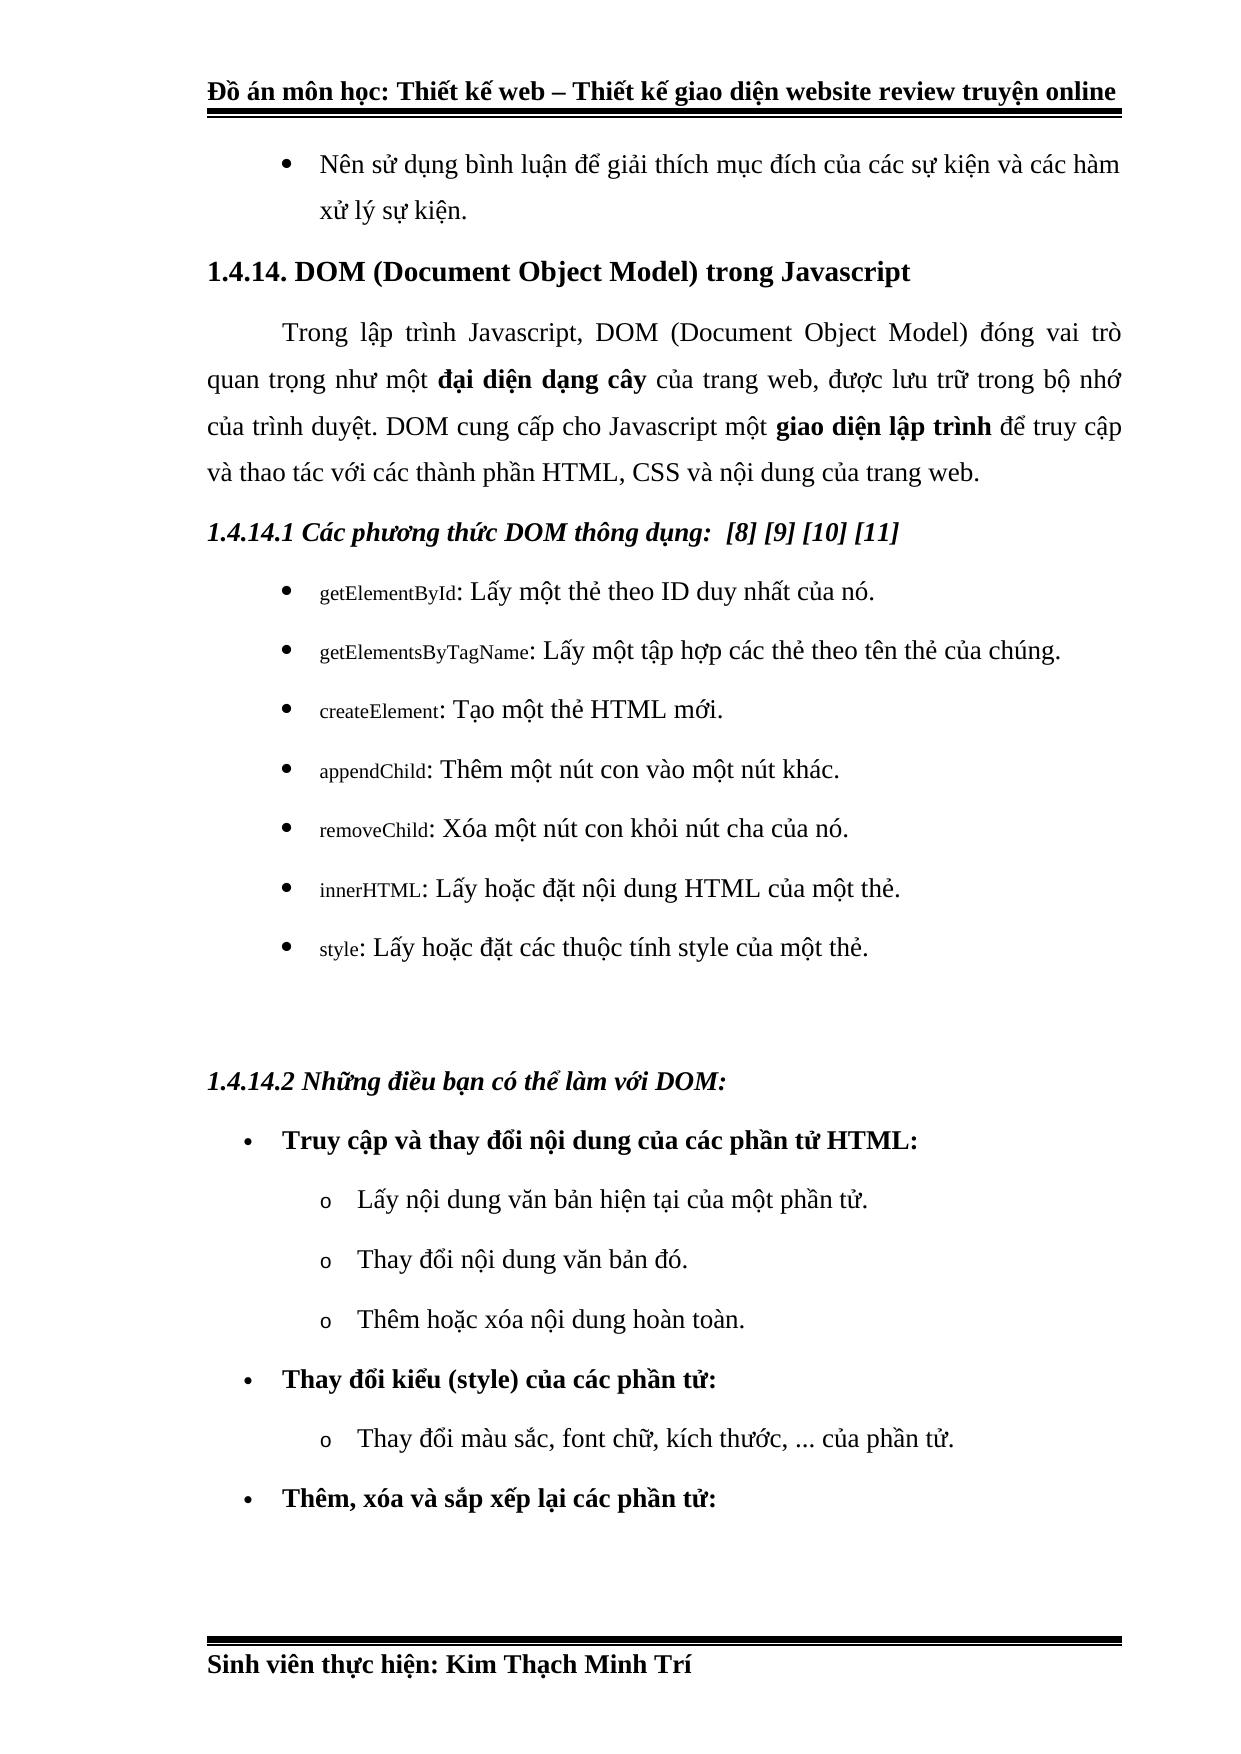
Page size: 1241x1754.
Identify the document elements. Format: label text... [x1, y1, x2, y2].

subtitle DOM (Document Object Model) trong Javascript [207, 254, 1122, 287]
list Nên sử dụng bình luận để giải thích mục đích của các sự kiện và các hàm xử lý sự kiện. [282, 148, 1122, 226]
list style: Lấy hoặc đặt các thuộc tính style của một thẻ. [282, 931, 1122, 962]
subtitle Các phương thức DOM thông dụng: [207, 516, 1122, 547]
list getElementById: Lấy một thẻ theo ID duy nhất của nó. [282, 575, 1122, 606]
list Thay đổi kiểu (style) của các phần tử: [244, 1363, 1122, 1394]
list removeChild: Xóa một nút con khỏi nút cha của nó. [282, 812, 1122, 843]
list innerHTML: Lấy hoặc đặt nội dung HTML của một thẻ. [282, 872, 1122, 903]
list Thay đổi nội dung văn bản đó. [319, 1243, 1122, 1275]
list Thay đổi màu sắc, font chữ, kích thước, ... của phần tử. [319, 1422, 1122, 1453]
list Truy cập và thay đổi nội dung của các phần tử HTML: [244, 1124, 1122, 1155]
list Thêm, xóa và sắp xếp lại các phần tử: [244, 1482, 1122, 1513]
list getElementsByTagName: Lấy một tập hợp các thẻ theo tên thẻ của chúng. [282, 634, 1122, 665]
subtitle Những điều bạn có thể làm với DOM: [207, 1065, 1122, 1096]
text Trong lập trình Javascript, DOM (Document Object Model) đóng vai trò quan trọng như một đại diện dạng cây của trang web, được lưu trữ trong bộ nhớ của trình duyệt. DOM cung cấp cho Javascript một giao diện lập trình để truy cập và thao tác với các thành phần HTML, CSS và nội dung của trang web. [207, 316, 1122, 488]
list createElement: Tạo một thẻ HTML mới. [282, 693, 1122, 725]
list appendChild: Thêm một nút con vào một nút khác. [282, 753, 1122, 784]
list Thêm hoặc xóa nội dung hoàn toàn. [319, 1303, 1122, 1334]
list Lấy nội dung văn bản hiện tại của một phần tử. [319, 1183, 1122, 1215]
